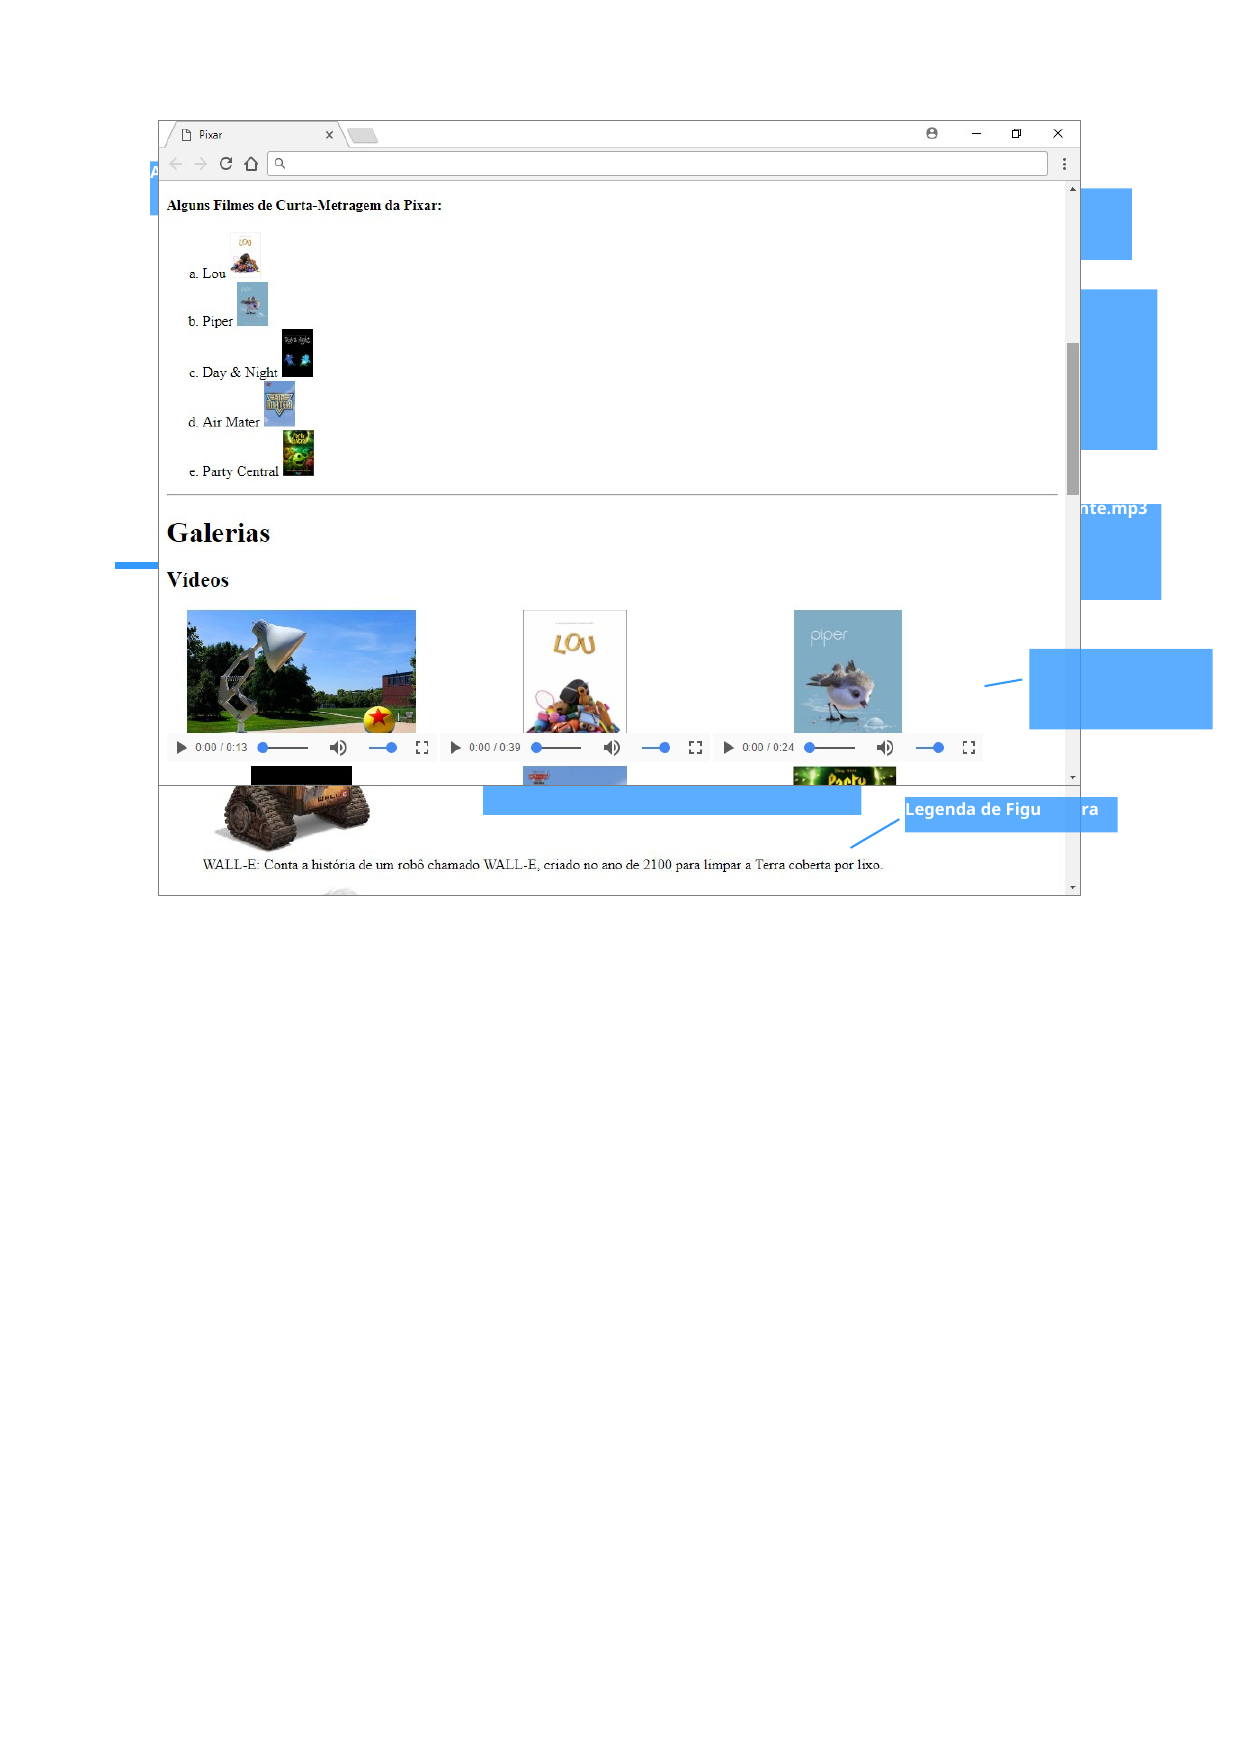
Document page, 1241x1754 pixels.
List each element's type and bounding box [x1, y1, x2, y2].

picture [159, 121, 1080, 785]
picture [159, 786, 1080, 895]
